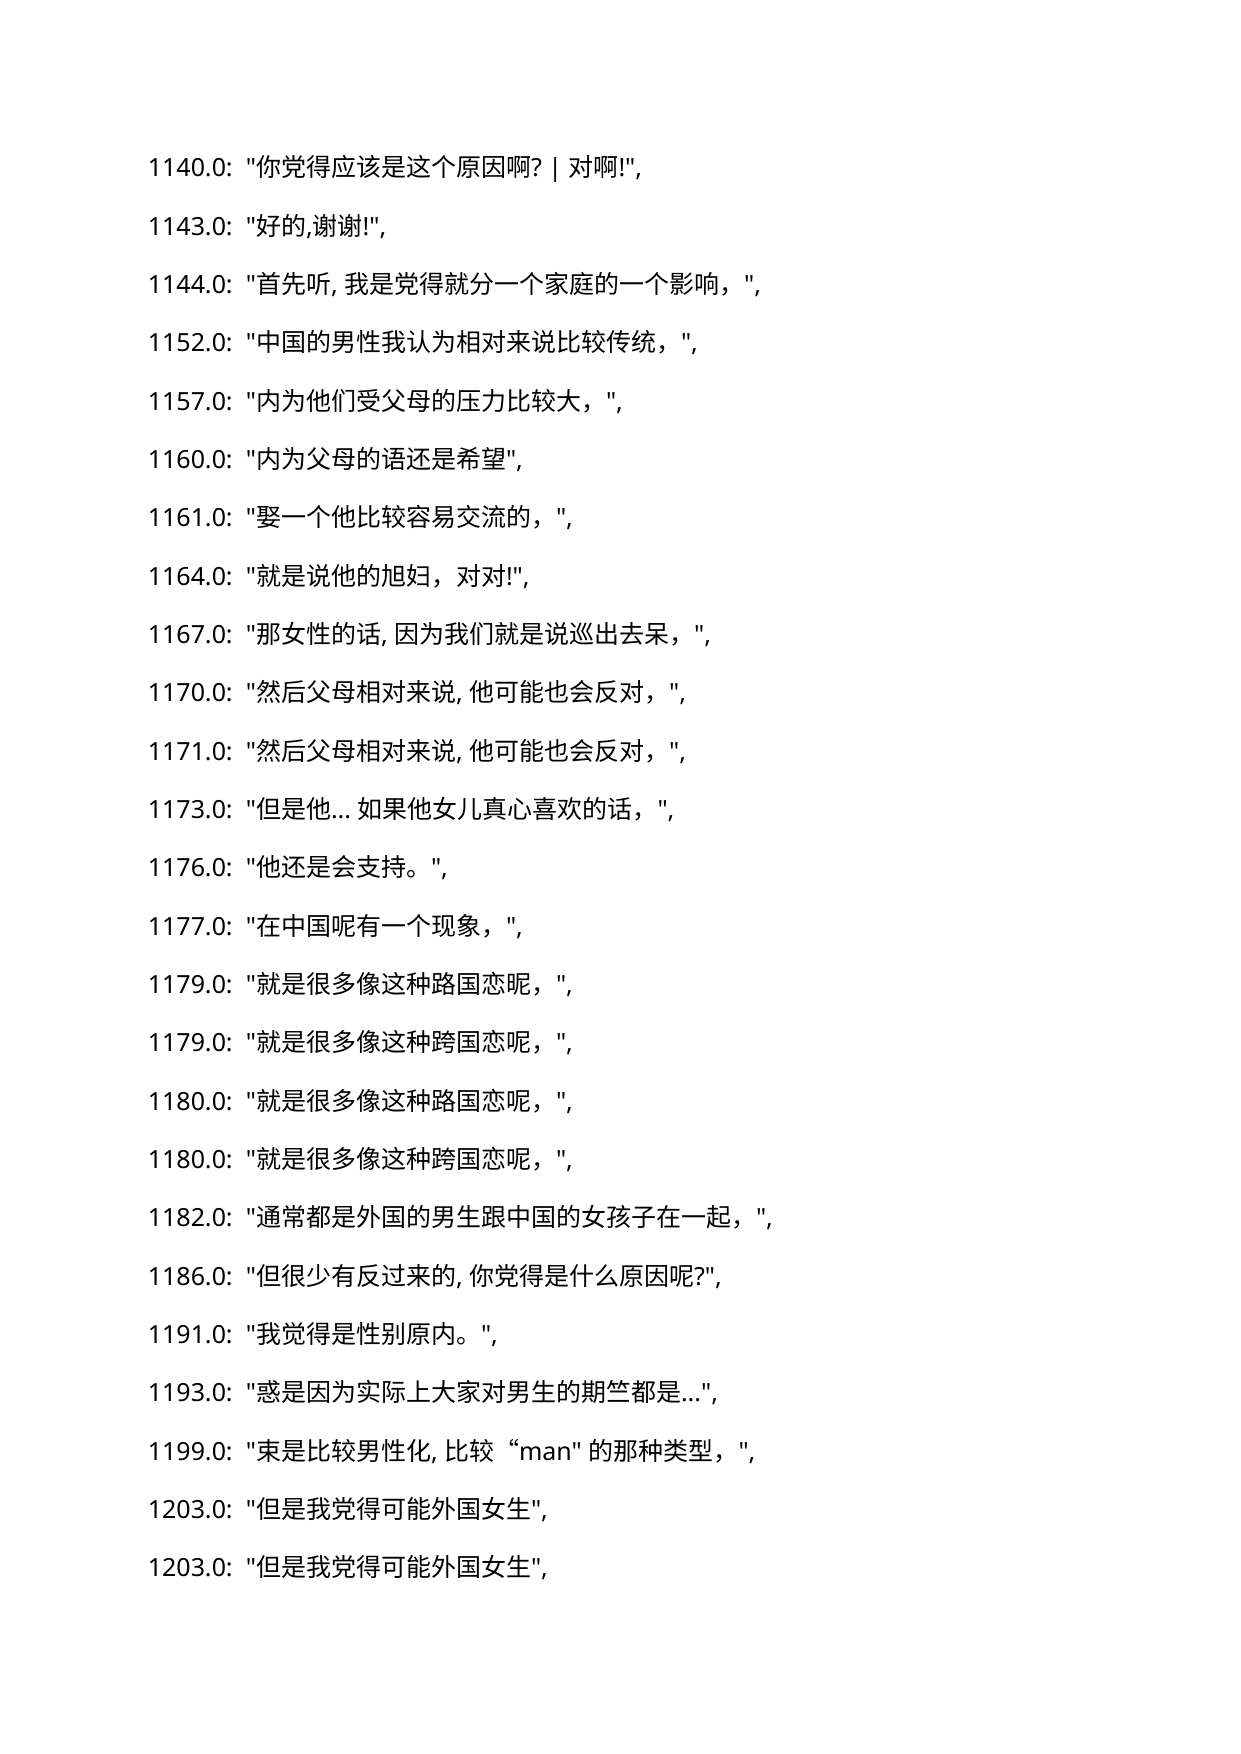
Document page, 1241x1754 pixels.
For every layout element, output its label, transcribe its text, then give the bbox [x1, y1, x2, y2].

text 1180.0: "就是很多像这种路国恋呢，", [148, 1081, 1093, 1117]
text 1203.0: "但是我党得可能外国女生", [148, 1489, 1093, 1526]
text 1170.0: "然后父母相对来说, 他可能也会反对，", [148, 673, 1093, 709]
text 1164.0: "就是说他的旭妇，对对!", [148, 556, 1093, 592]
text 1152.0: "中国的男性我认为相对来说比较传统，", [148, 323, 1093, 359]
text 1186.0: "但很少有反过来的, 你党得是什么原因呢?", [148, 1256, 1093, 1292]
text 1176.0: "他还是会支持。", [148, 848, 1093, 884]
text 1179.0: "就是很多像这种跨国恋呢，", [148, 1023, 1093, 1059]
text 1143.0: "好的,谢谢!", [148, 206, 1093, 242]
text 1144.0: "首先听, 我是党得就分一个家庭的一个影响，", [148, 264, 1093, 301]
text 1157.0: "内为他们受父母的压力比较大，", [148, 381, 1093, 417]
text 1193.0: "惑是因为实际上大家对男生的期竺都是...", [148, 1373, 1093, 1409]
text 1191.0: "我觉得是性别原内。", [148, 1314, 1093, 1351]
text 1160.0: "内为父母的语还是希望", [148, 439, 1093, 476]
text 1199.0: "束是比较男性化, 比较“man" 的那种类型，", [148, 1431, 1093, 1467]
text 1203.0: "但是我党得可能外国女生", [148, 1548, 1093, 1584]
text 1180.0: "就是很多像这种跨国恋呢，", [148, 1139, 1093, 1176]
text 1161.0: "娶一个他比较容易交流的，", [148, 498, 1093, 534]
text 1182.0: "通常都是外国的男生跟中国的女孩子在一起，", [148, 1198, 1093, 1234]
text 1167.0: "那女性的话, 因为我们就是说巡出去呆，", [148, 614, 1093, 651]
text 1171.0: "然后父母相对来说, 他可能也会反对，", [148, 731, 1093, 767]
text 1179.0: "就是很多像这种路国恋昵，", [148, 964, 1093, 1001]
text 1177.0: "在中国呢有一个现象，", [148, 906, 1093, 942]
text 1140.0: "你党得应该是这个原因啊? | 对啊!", [148, 148, 1093, 184]
text 1173.0: "但是他... 如果他女儿真心喜欢的话，", [148, 789, 1093, 826]
